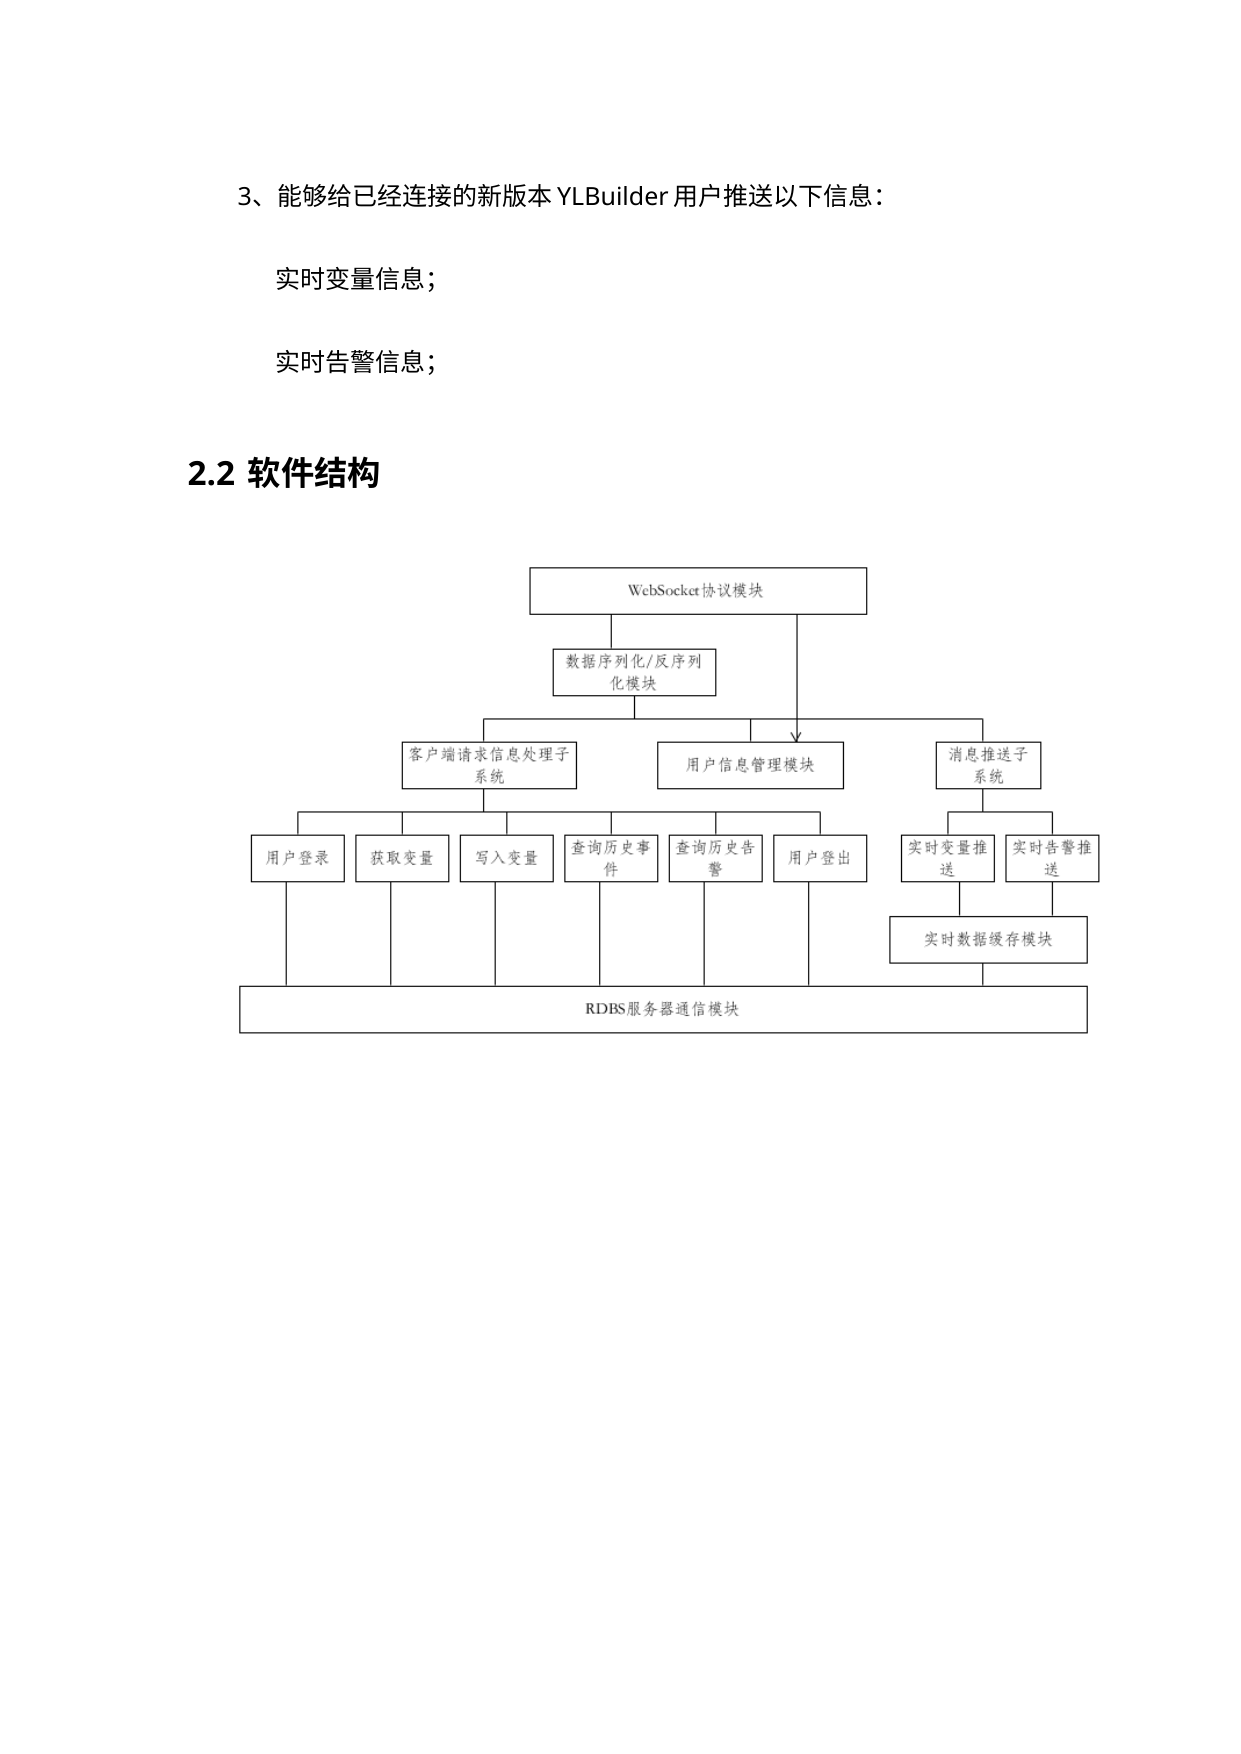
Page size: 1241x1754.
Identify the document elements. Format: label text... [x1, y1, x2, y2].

subtitle 软件结构 [187, 438, 1053, 503]
text 实时告警信息； [187, 328, 1053, 393]
picture [237, 565, 1103, 1037]
text 3、能够给已经连接的新版本YLBuilder用户推送以下信息： [187, 162, 1053, 227]
text 实时变量信息； [187, 245, 1053, 310]
